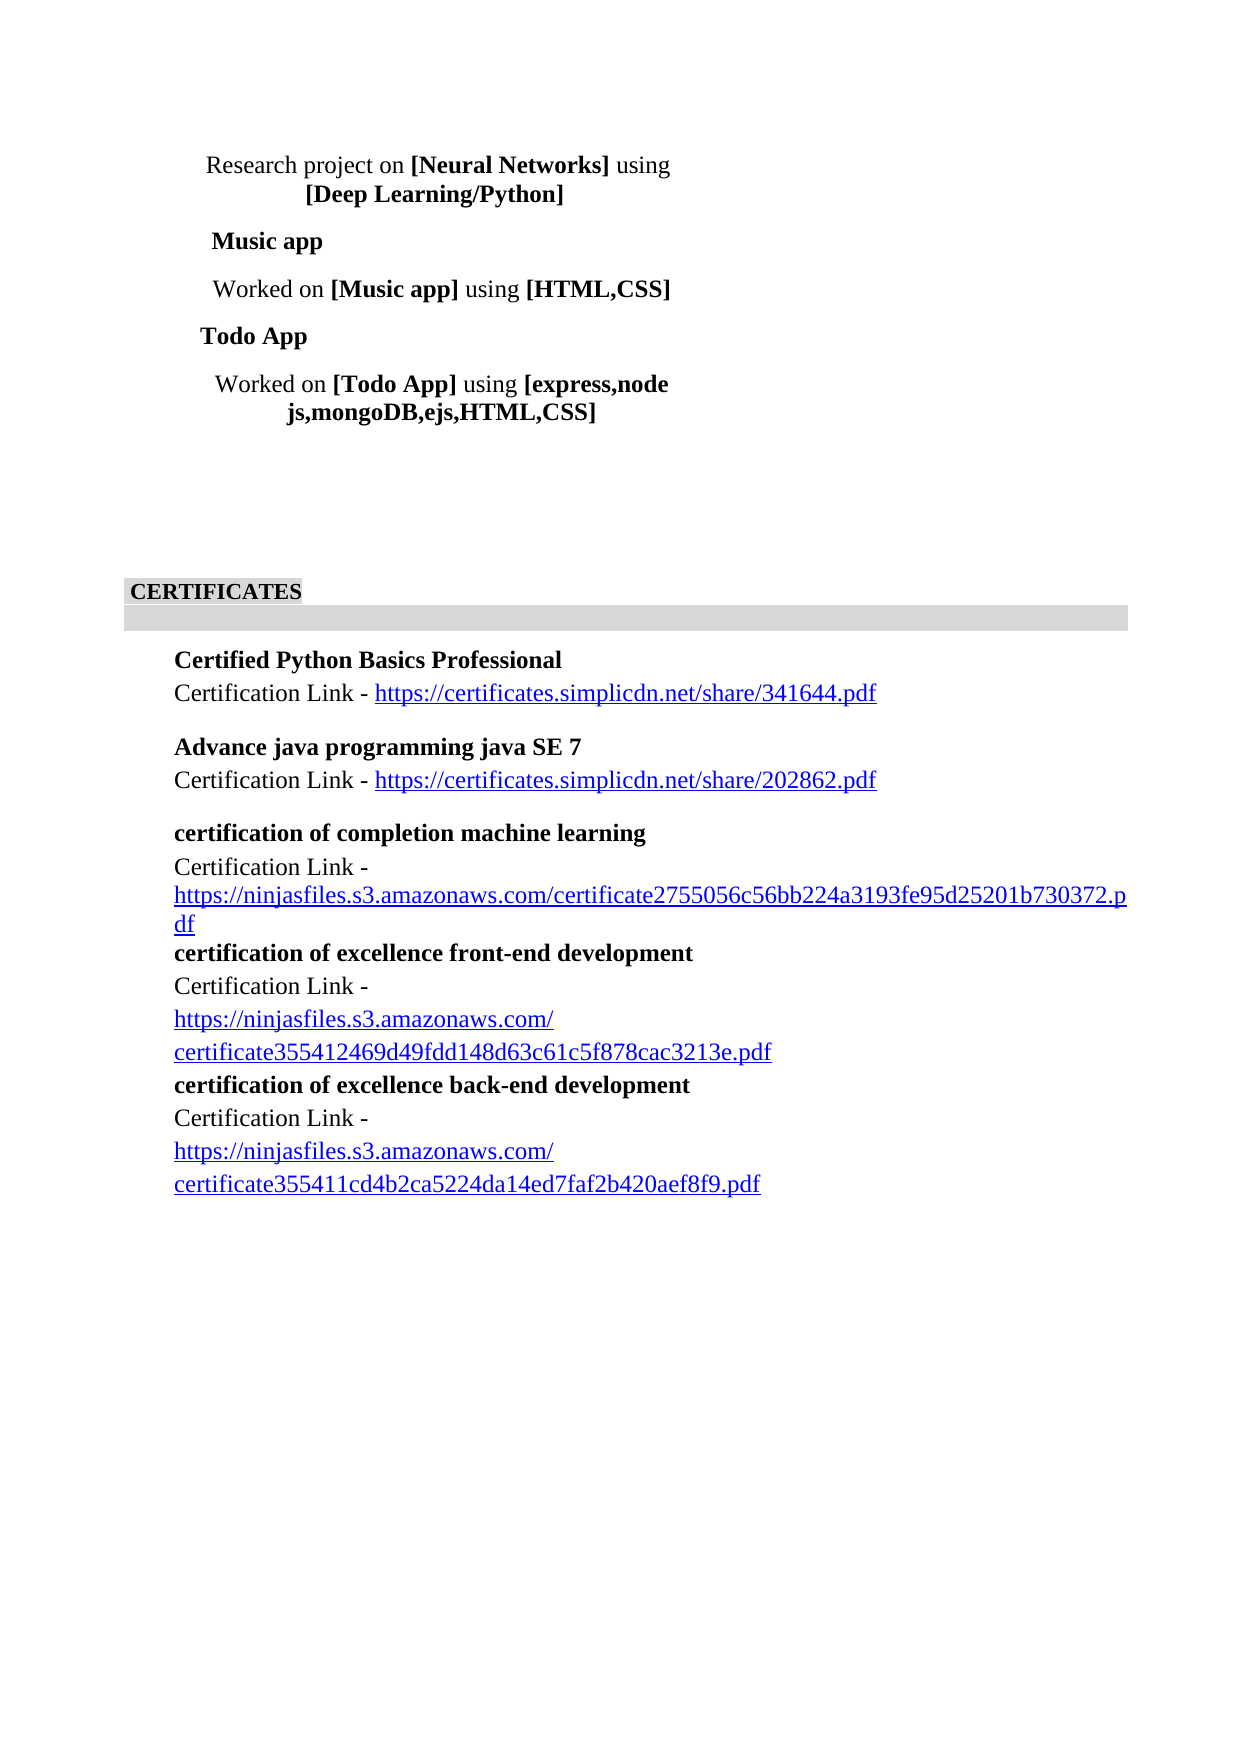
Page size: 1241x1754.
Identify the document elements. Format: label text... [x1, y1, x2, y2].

text https://ninjasfiles.s3.amazonaws.com/certificate355412469d49fdd148d63c61c5f878cac3213e.pdf [174, 1004, 1128, 1066]
text https://ninjasfiles.s3.amazonaws.com/certificate355411cd4b2ca5224da14ed7faf2b420aef8f9.pdf [174, 1136, 1128, 1198]
text certification of completion machine learning [174, 818, 1128, 847]
text Todo App [174, 321, 696, 350]
text CERTIFICATES [124, 578, 1128, 605]
text Research project on [Neural Networks] using [Deep Learning/Python] [174, 150, 696, 207]
text Certification Link - [174, 971, 1128, 999]
text certification of excellence back-end development [174, 1070, 1128, 1099]
text Certified Python Basics Professional [174, 645, 1128, 674]
text Certification Link - https://certificates.simplicdn.net/share/341644.pdf [174, 678, 1128, 707]
text Certification Link - https://certificates.simplicdn.net/share/202862.pdf [174, 765, 1128, 793]
text Certification Link - https://ninjasfiles.s3.amazonaws.com/certificate2755056c56bb224a3193fe95d25201b730372.pdf [174, 852, 1128, 938]
text Worked on [Todo App] using [express,node js,mongoDB,ejs,HTML,CSS] [187, 369, 696, 426]
text certification of excellence front-end development [174, 938, 1128, 967]
text Music app [174, 226, 696, 255]
text Certification Link - [174, 1103, 1128, 1132]
text Advance java programming java SE 7 [174, 732, 1128, 761]
text Worked on [Music app] using [HTML,CSS] [187, 274, 696, 302]
